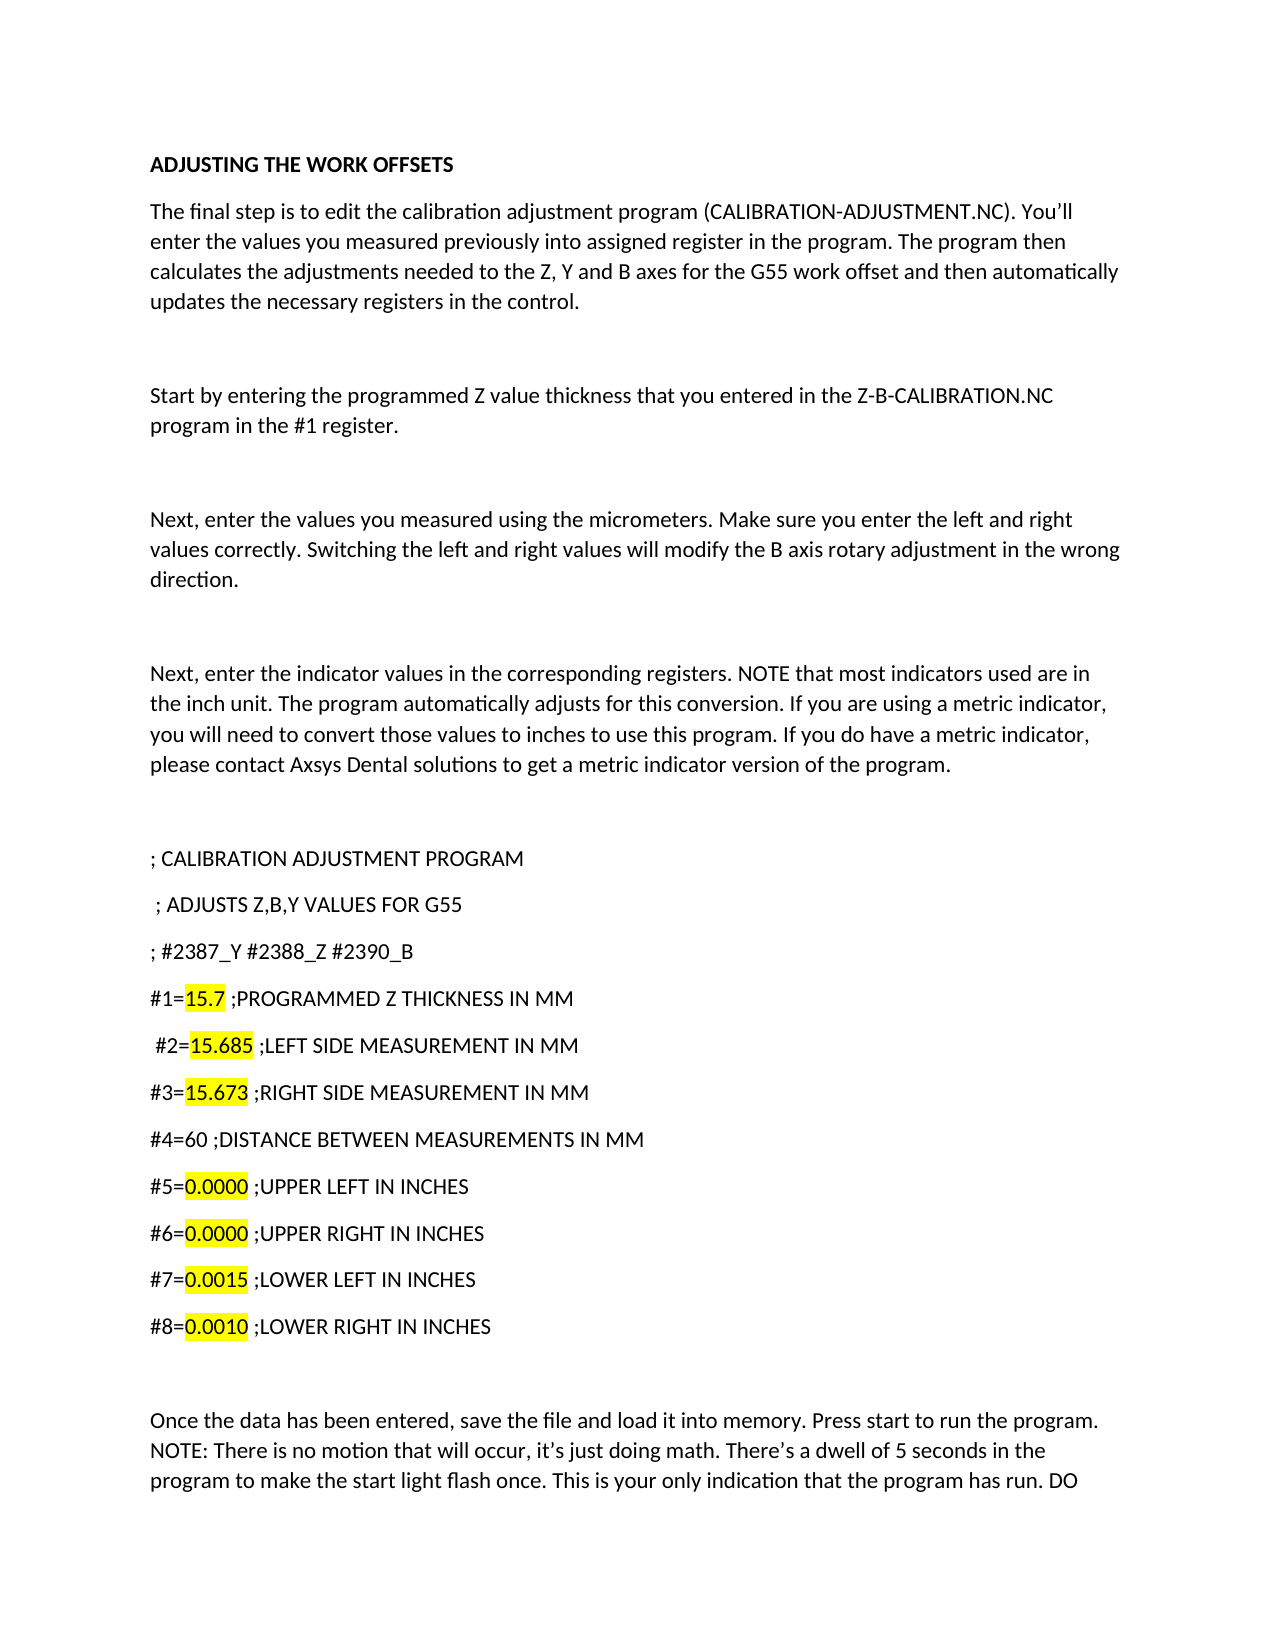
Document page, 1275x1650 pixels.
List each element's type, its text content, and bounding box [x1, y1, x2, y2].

text ; ADJUSTS Z,B,Y VALUES FOR G55 [150, 891, 1125, 919]
text #6=0.0000 ;UPPER RIGHT IN INCHES [248, 1219, 1125, 1247]
text Next, enter the indicator values in the corresponding registers. NOTE that most indicators used are in the inch unit. The program automatically adjusts for this conversion. If you are using a metric indicator, you will need to convert those values to inches to use this program. If you do have a metric indicator, please contact Axsys Dental solutions to get a metric indicator version of the program. [150, 659, 1125, 778]
text The final step is to edit the calibration adjustment program (CALIBRATION-ADJUSTMENT.NC). You’ll enter the values you measured previously into assigned register in the program. The program then calculates the adjustments needed to the Z, Y and B axes for the G55 work offset and then automatically updates the necessary registers in the control. [150, 197, 1125, 316]
text ; CALIBRATION ADJUSTMENT PROGRAM [150, 844, 1125, 872]
text ADJUSTING THE WORK OFFSETS [150, 150, 1125, 178]
text #1=15.7 ;PROGRAMMED Z THICKNESS IN MM [225, 984, 1125, 1012]
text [150, 1406, 1125, 1495]
text #7=0.0015 ;LOWER LEFT IN INCHES [248, 1266, 1125, 1294]
text #5=0.0000 ;UPPER LEFT IN INCHES [248, 1172, 1125, 1200]
text Start by entering the programmed Z value thickness that you entered in the Z-B-CALIBRATION.NC program in the #1 register. [150, 381, 1125, 439]
text #8=0.0010 ;LOWER RIGHT IN INCHES [150, 1312, 1125, 1341]
text #4=60 ;DISTANCE BETWEEN MEASUREMENTS IN MM [150, 1125, 1125, 1153]
text ; #2387_Y #2388_Z #2390_B [150, 937, 1125, 966]
text #2=15.685 ;LEFT SIDE MEASUREMENT IN MM [253, 1031, 1125, 1059]
text #3=15.673 ;RIGHT SIDE MEASUREMENT IN MM [248, 1078, 1125, 1106]
text Next, enter the values you measured using the micrometers. Make sure you enter the left and right values correctly. Switching the left and right values will modify the B axis rotary adjustment in the wrong direction. [150, 505, 1125, 594]
